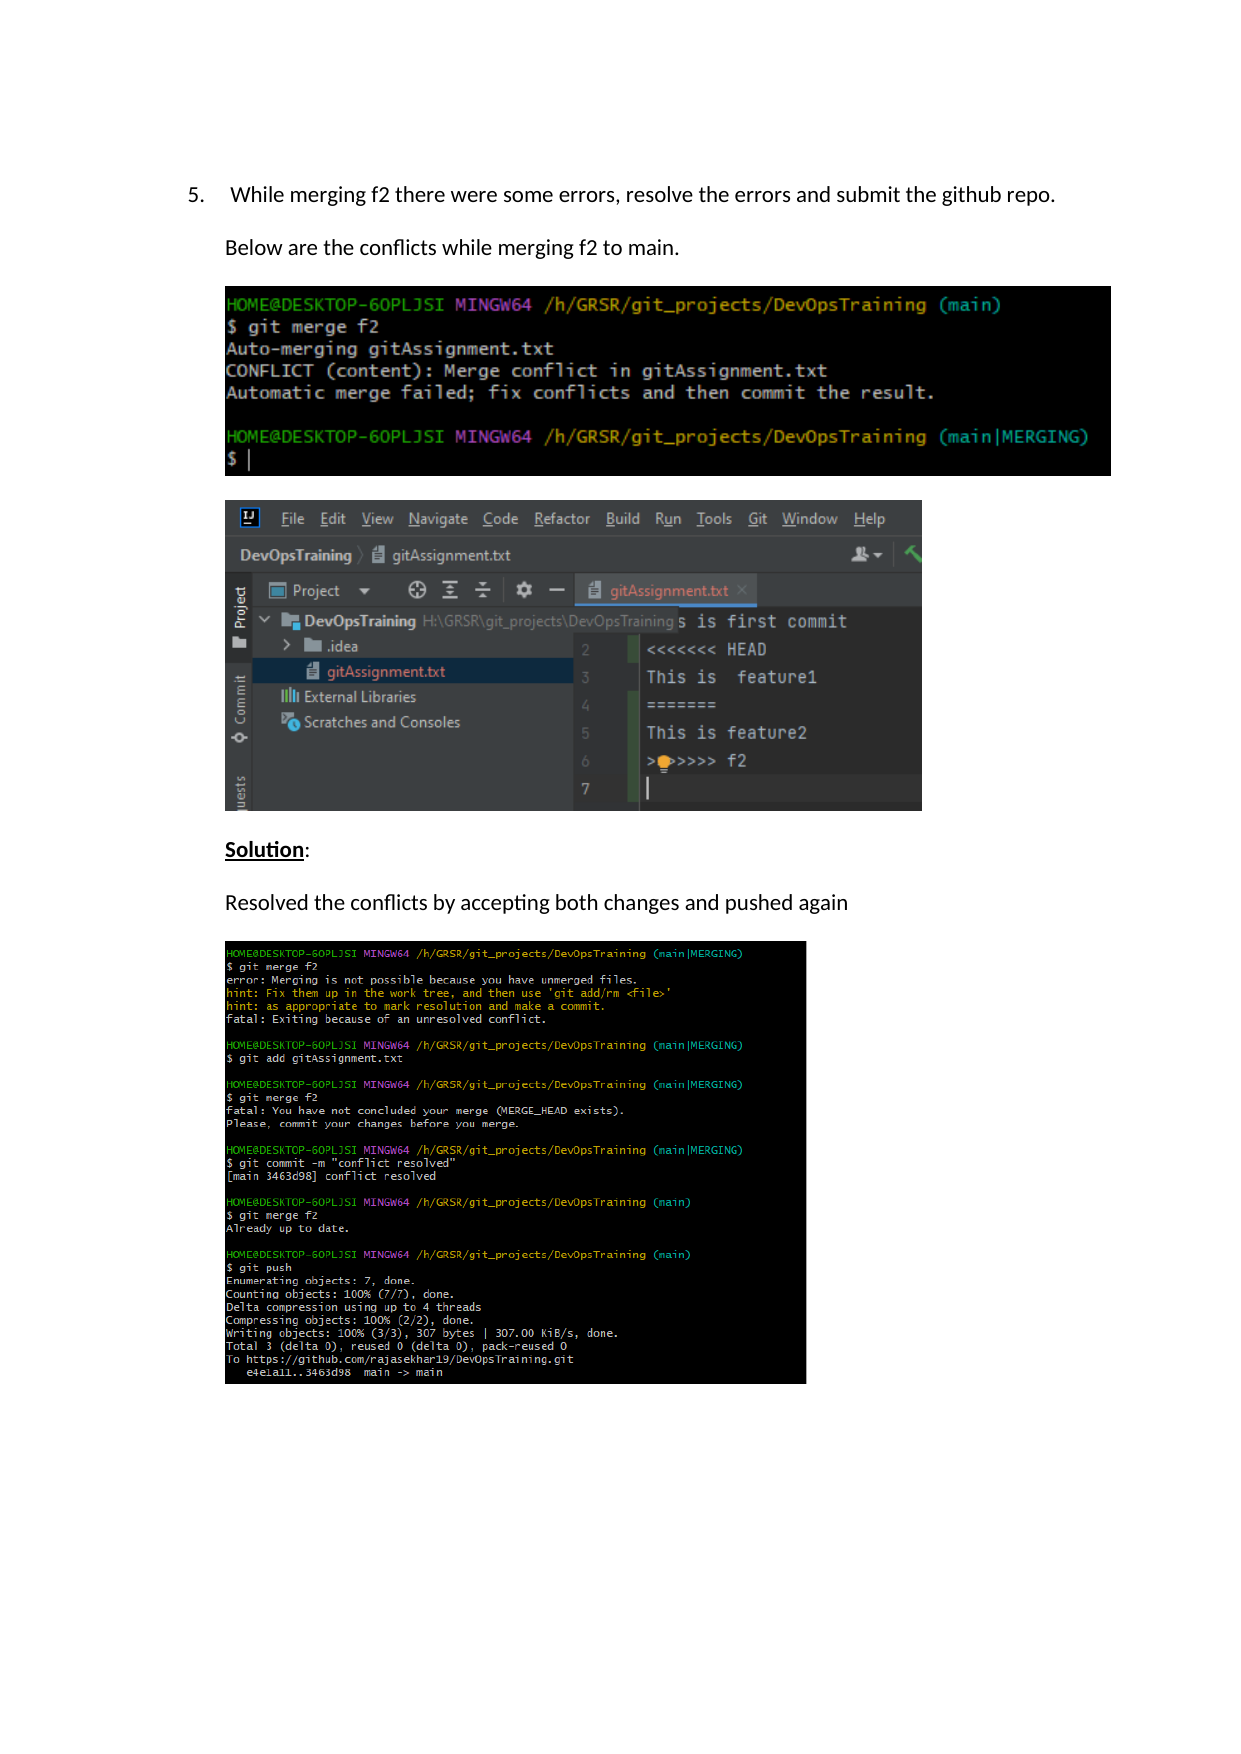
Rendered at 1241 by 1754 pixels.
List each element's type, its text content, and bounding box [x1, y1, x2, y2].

text Resolved the conflicts by accepting both changes and pushed again [225, 888, 1090, 916]
text Below are the conflicts while merging f2 to main. [225, 233, 1090, 262]
picture [225, 941, 807, 1384]
list While merging f2 there were some errors, resolve the errors and submit the github repo. [187, 181, 1090, 208]
picture [225, 286, 1111, 476]
picture [225, 500, 922, 811]
text Solution: [225, 835, 1090, 863]
